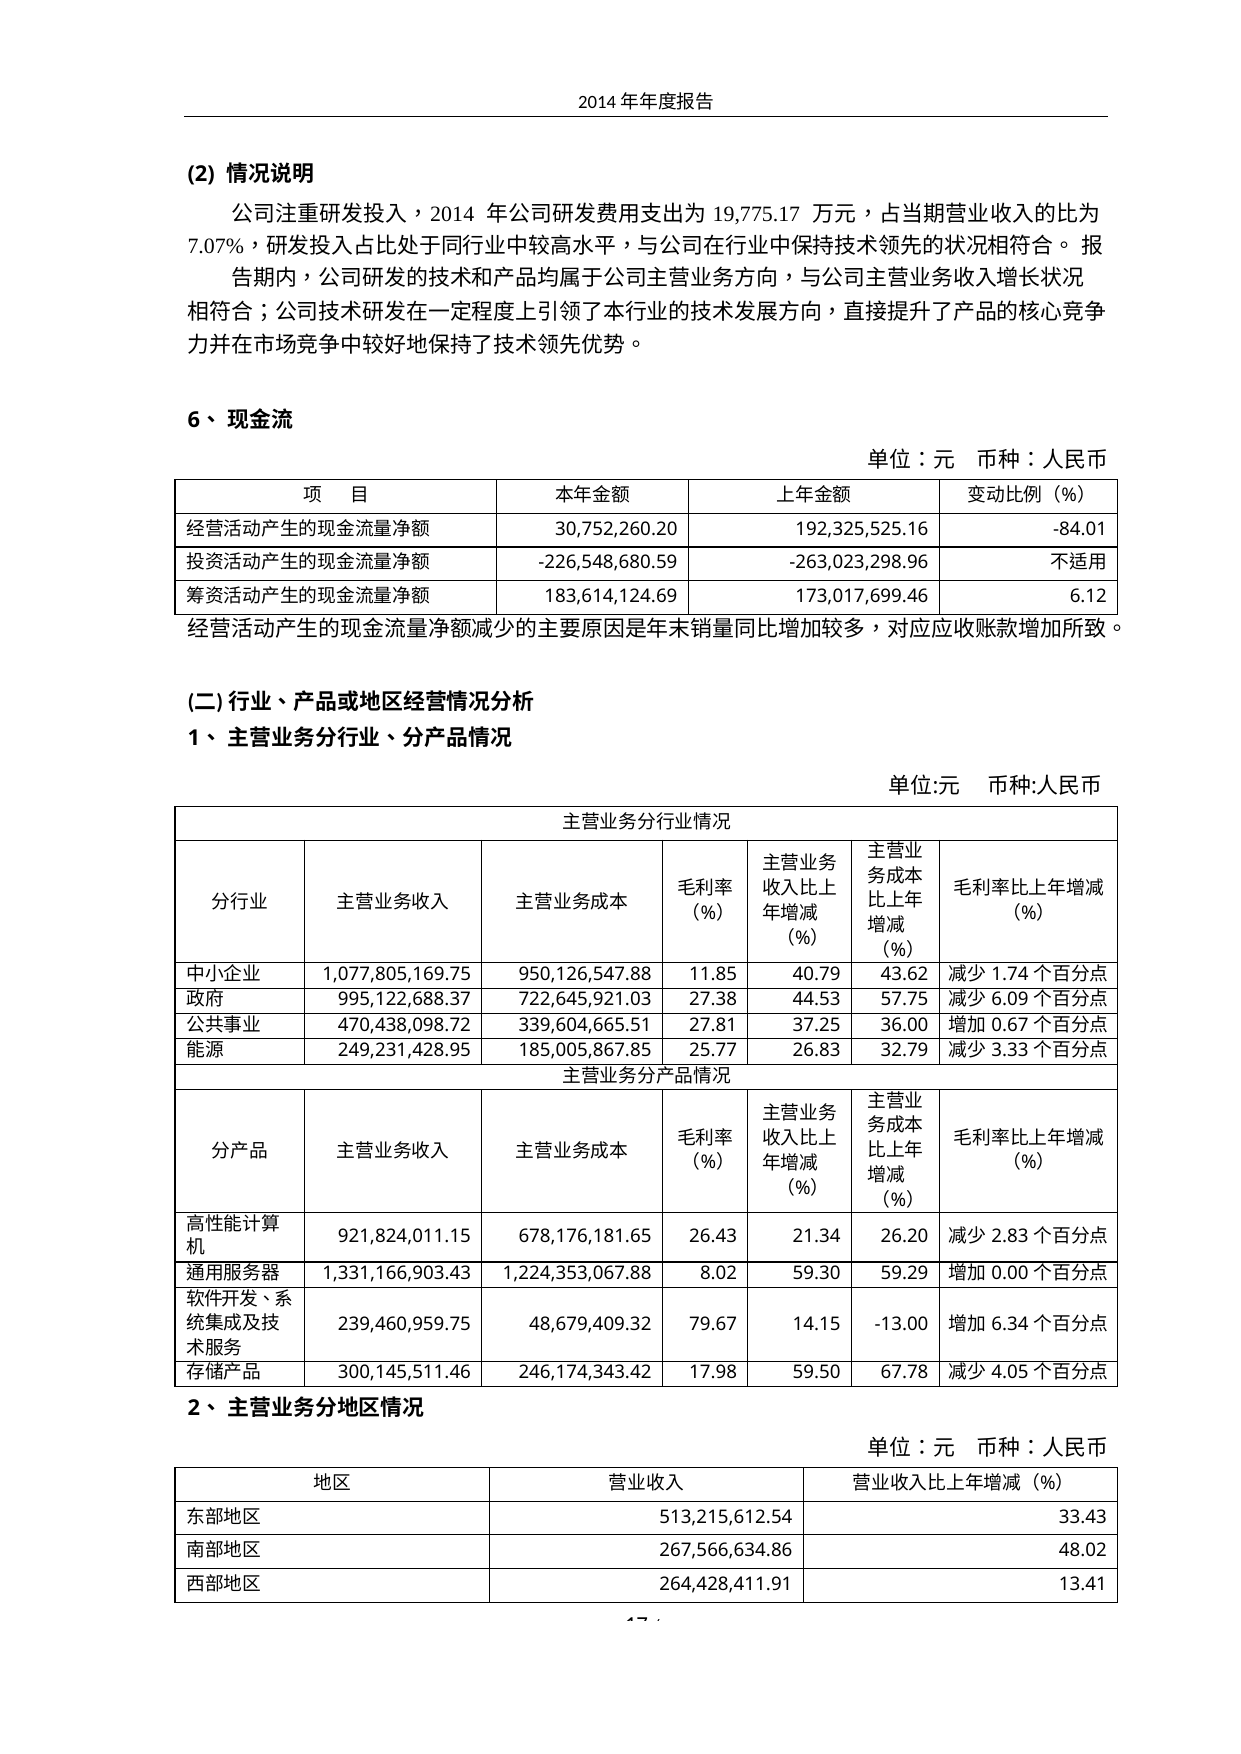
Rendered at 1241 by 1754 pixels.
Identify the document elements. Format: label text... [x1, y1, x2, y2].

table_cell 21.34 [748, 1213, 851, 1261]
table_cell 267,566,634.86 [490, 1535, 803, 1568]
table_cell 主营业务 收入比上 年增减 （%） [748, 1090, 851, 1212]
table_cell 毛利率 （%） [663, 1090, 747, 1212]
table_cell 投资活动产生的现金流量净额 [176, 548, 496, 580]
table_cell 27.38 [663, 989, 747, 1013]
table_cell 减少 6.09 个百分点 [940, 989, 1117, 1013]
table_cell 470,438,098.72 [305, 1014, 481, 1038]
table_cell 公共事业 [176, 1014, 304, 1038]
table_cell 59.50 [748, 1362, 851, 1386]
table_cell 政府 [176, 989, 304, 1013]
table_cell 减少 2.83 个百分点 [940, 1213, 1117, 1261]
table_cell 高性能计算 机 [176, 1213, 304, 1261]
table_cell 30,752,260.20 [497, 514, 688, 546]
table_cell 毛利率比上年增减 （%） [940, 1090, 1117, 1212]
table_cell 59.30 [748, 1263, 851, 1287]
table_header 本年金额 [497, 480, 688, 513]
table_cell 软件开发、系 统集成及技 术服务 [176, 1288, 304, 1361]
subtitle 2、 主营业务分地区情况 [187, 1392, 1108, 1422]
table_cell 筹资活动产生的现金流量净额 [176, 581, 496, 614]
text 相符合；公司技术研发在一定程度上引领了本行业的技术发展方向，直接提升了产品的核心竞争 力并在市场竞争中较好地保持了技术领先优势。 [187, 296, 1108, 359]
table_cell -13.00 [852, 1288, 939, 1361]
table_cell 678,176,181.65 [482, 1213, 662, 1261]
table_cell -84.01 [940, 514, 1117, 546]
table_header 营业收入比上年增减（%） [804, 1468, 1117, 1501]
table_cell 毛利率 （%） [663, 841, 747, 962]
text 经营活动产生的现金流量净额减少的主要原因是年末销量同比增加较多，对应应收账款增加所致。 [187, 615, 1132, 642]
table_cell 毛利率比上年增减 （%） [940, 841, 1117, 962]
table_cell 主营业 务成本 比上年 增减 （%） [852, 841, 939, 962]
table_cell 43.62 [852, 963, 939, 988]
table_cell 主营业务分产品情况 [176, 1065, 1117, 1089]
table_cell 921,824,011.15 [305, 1213, 481, 1261]
table_cell 300,145,511.46 [305, 1362, 481, 1386]
table_cell 增加 6.34 个百分点 [940, 1288, 1117, 1361]
table_cell 173,017,699.46 [689, 581, 939, 614]
table_cell 分产品 [176, 1090, 304, 1212]
table_cell 主营业 务成本 比上年 增减 （%） [852, 1090, 939, 1212]
subtitle 6、 现金流 [187, 404, 1108, 434]
table_cell 185,005,867.85 [482, 1039, 662, 1064]
table_cell 36.00 [852, 1014, 939, 1038]
table_cell 27.81 [663, 1014, 747, 1038]
table_header 营业收入 [490, 1468, 803, 1501]
table_cell 26.83 [748, 1039, 851, 1064]
table_cell 6.12 [940, 581, 1117, 614]
table_cell 增加 0.00 个百分点 [940, 1263, 1117, 1287]
table_cell 79.67 [663, 1288, 747, 1361]
table_cell 分行业 [176, 841, 304, 962]
table_cell -226,548,680.59 [497, 548, 688, 580]
text 公司注重研发投入，2014 年公司研发费用支出为 19,775.17 万元，占当期营业收入的比为 [231, 198, 1132, 228]
table_cell 减少 3.33 个百分点 [940, 1039, 1117, 1064]
table_cell 8.02 [663, 1263, 747, 1287]
table_cell 通用服务器 [176, 1263, 304, 1287]
table_cell 513,215,612.54 [490, 1502, 803, 1534]
table_cell 57.75 [852, 989, 939, 1013]
table_cell 17.98 [663, 1362, 747, 1386]
table_cell 经营活动产生的现金流量净额 [176, 514, 496, 546]
table_cell 264,428,411.91 [490, 1569, 803, 1602]
text 7.07%，研发投入占比处于同行业中较高水平，与公司在行业中保持技术领先的状况相符合。 报告期内，公司研发的技术和产品均属于公司主营业务方向，与公司主营业务收入增长状况 [187, 230, 1108, 292]
subtitle (二) 行业、产品或地区经营情况分析 1、 主营业务分行业、分产品情况 [187, 686, 534, 752]
table_header 变动比例（%） [940, 480, 1117, 513]
table_header 项 目 [176, 480, 496, 513]
table_cell 西部地区 [176, 1569, 489, 1602]
table_cell 主营业务收入 [305, 841, 481, 962]
table_cell 主营业务成本 [482, 1090, 662, 1212]
table_cell 不适用 [940, 548, 1117, 580]
table_cell 14.15 [748, 1288, 851, 1361]
table_cell 26.43 [663, 1213, 747, 1261]
table_cell 33.43 [804, 1502, 1117, 1534]
table_cell 增加 0.67 个百分点 [940, 1014, 1117, 1038]
table_cell 995,122,688.37 [305, 989, 481, 1013]
table_cell 东部地区 [176, 1502, 489, 1534]
table_cell 59.29 [852, 1263, 939, 1287]
table_cell 32.79 [852, 1039, 939, 1064]
table_cell -263,023,298.96 [689, 548, 939, 580]
table_cell 48,679,409.32 [482, 1288, 662, 1361]
table_cell 1,331,166,903.43 [305, 1263, 481, 1287]
table_cell 中小企业 [176, 963, 304, 988]
table_cell 主营业务成本 [482, 841, 662, 962]
table_cell 40.79 [748, 963, 851, 988]
table_cell 1,224,353,067.88 [482, 1263, 662, 1287]
table_cell 722,645,921.03 [482, 989, 662, 1013]
table_header 主营业务分行业情况 [176, 807, 1117, 839]
table_cell 37.25 [748, 1014, 851, 1038]
table_cell 246,174,343.42 [482, 1362, 662, 1386]
table_cell 950,126,547.88 [482, 963, 662, 988]
table_cell 1,077,805,169.75 [305, 963, 481, 988]
table_cell 192,325,525.16 [689, 514, 939, 546]
table_cell 主营业务 收入比上 年增减 （%） [748, 841, 851, 962]
table_cell 25.77 [663, 1039, 747, 1064]
table_cell 11.85 [663, 963, 747, 988]
table_cell 减少 1.74 个百分点 [940, 963, 1117, 988]
table_cell 主营业务收入 [305, 1090, 481, 1212]
table_cell 南部地区 [176, 1535, 489, 1568]
table_cell 67.78 [852, 1362, 939, 1386]
subtitle (2) 情况说明 [187, 158, 1108, 188]
table_cell 48.02 [804, 1535, 1117, 1568]
table_cell 存储产品 [176, 1362, 304, 1386]
table_cell 183,614,124.69 [497, 581, 688, 614]
table_cell 239,460,959.75 [305, 1288, 481, 1361]
table_header 上年金额 [689, 480, 939, 513]
text 单位:元 币种:人民币 [888, 771, 1132, 800]
table_cell 44.53 [748, 989, 851, 1013]
text 单位：元 币种：人民币 [164, 1432, 1108, 1462]
table_cell 13.41 [804, 1569, 1117, 1602]
table_cell 249,231,428.95 [305, 1039, 481, 1064]
table_cell 26.20 [852, 1213, 939, 1261]
table_header 地区 [176, 1468, 489, 1501]
table_cell 339,604,665.51 [482, 1014, 662, 1038]
table_cell 减少 4.05 个百分点 [940, 1362, 1117, 1386]
text 单位：元 币种：人民币 [164, 444, 1108, 474]
table_cell 能源 [176, 1039, 304, 1064]
